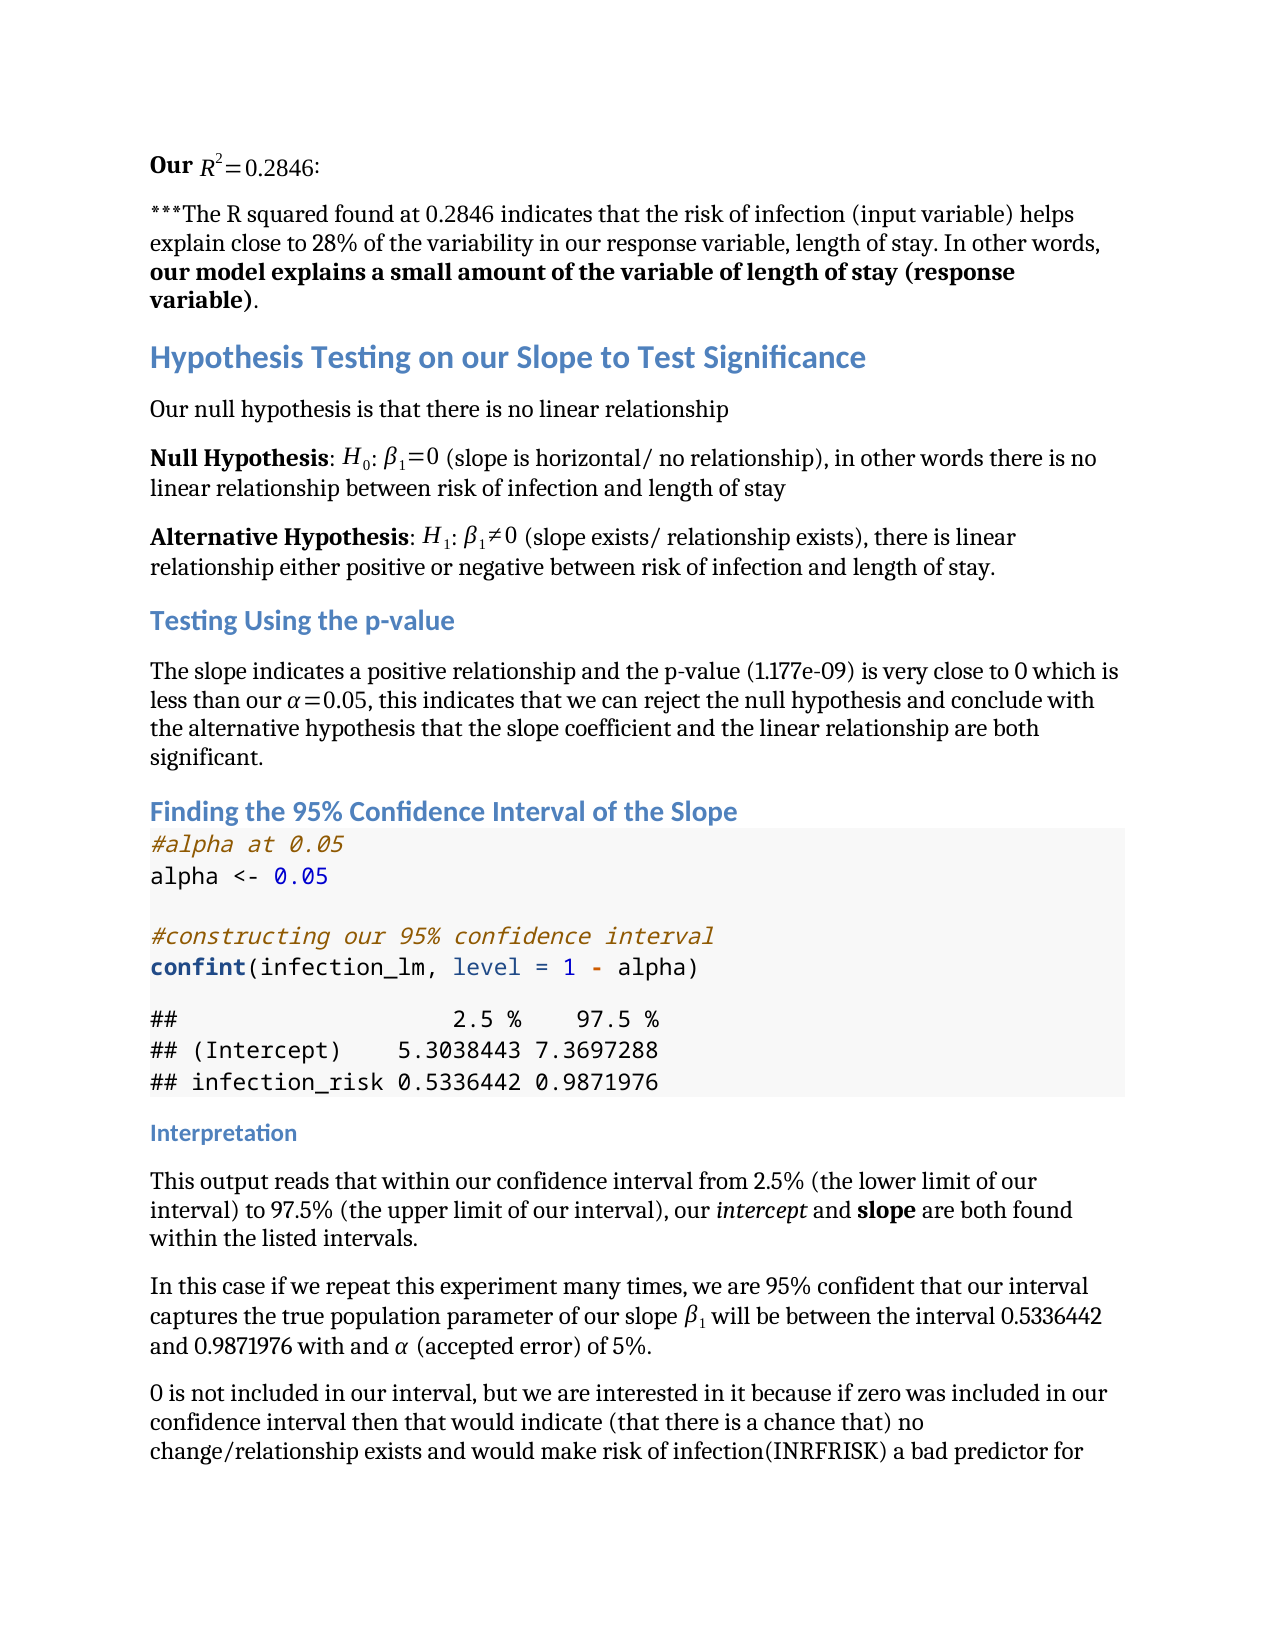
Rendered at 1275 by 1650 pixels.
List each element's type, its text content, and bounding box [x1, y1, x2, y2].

text The slope indicates a positive relationship and the p-value (1.177e-09) is very close to 0 which is less than our , this indicates that we can reject the null hypothesis and conclude with the alternative hypothesis that the slope coefficient and the linear relationship are both significant. [150, 657, 1125, 772]
text This output reads that within our confidence interval from 2.5% (the lower limit of our interval) to 97.5% (the upper limit of our interval), our intercept and slope are both found within the listed intervals. [150, 1167, 1125, 1253]
subtitle Testing Using the p-value [150, 602, 1125, 638]
text In this case if we repeat this experiment many times, we are 95% confident that our interval captures the true population parameter of our slope will be between the interval 0.5336442 and 0.9871976 with and (accepted error) of 5%. [150, 1272, 1125, 1361]
text Our null hypothesis is that there is no linear relationship [150, 395, 1125, 424]
text Null Hypothesis: : (slope is horizontal/ no relationship), in other words there is no linear relationship between risk of infection and length of stay [150, 443, 1125, 503]
text ## 2.5 % 97.5 % ## (Intercept) 5.3038443 7.3697288 ## infection_risk 0.5336442 0.9871976 [150, 1003, 1125, 1097]
text #alpha at 0.05 alpha <- 0.05 #constructing our 95% confidence interval confint(infection_lm, level = 1 - alpha) [150, 828, 1125, 982]
subtitle Interpretation [150, 1117, 1125, 1148]
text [150, 1379, 1125, 1466]
subtitle Hypothesis Testing on our Slope to Test Significance [150, 336, 1125, 376]
subtitle Finding the 95% Confidence Interval of the Slope [150, 793, 1125, 828]
text Alternative Hypothesis: : (slope exists/ relationship exists), there is linear relationship either positive or negative between risk of infection and length of stay. [150, 522, 1125, 582]
text ***The R squared found at indicates that the risk of infection (input variable) helps explain close to 28% of the variability in our response variable, length of stay. In other words, our model explains a small amount of the variable of length of stay (response variable). [150, 200, 1125, 315]
text Our : [150, 150, 1125, 181]
